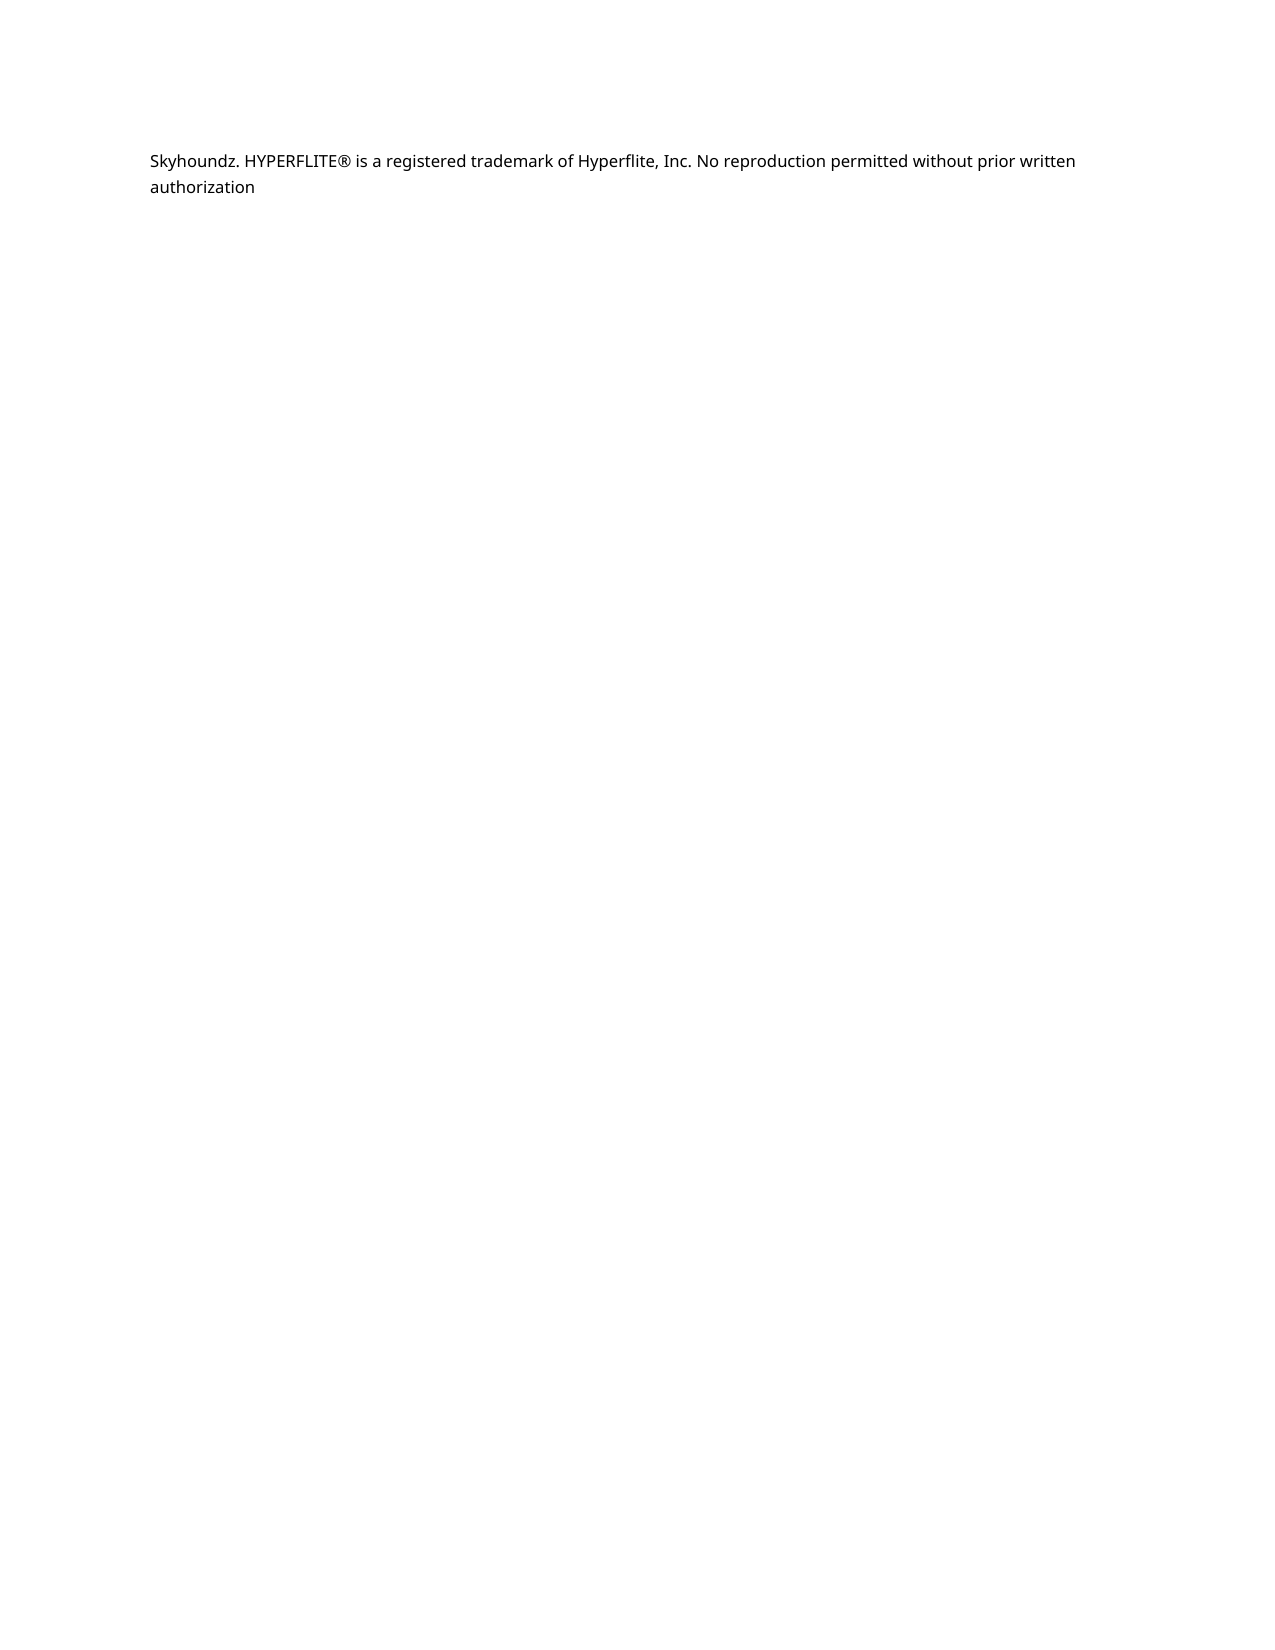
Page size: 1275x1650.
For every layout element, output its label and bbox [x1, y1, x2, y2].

text [150, 150, 1125, 199]
